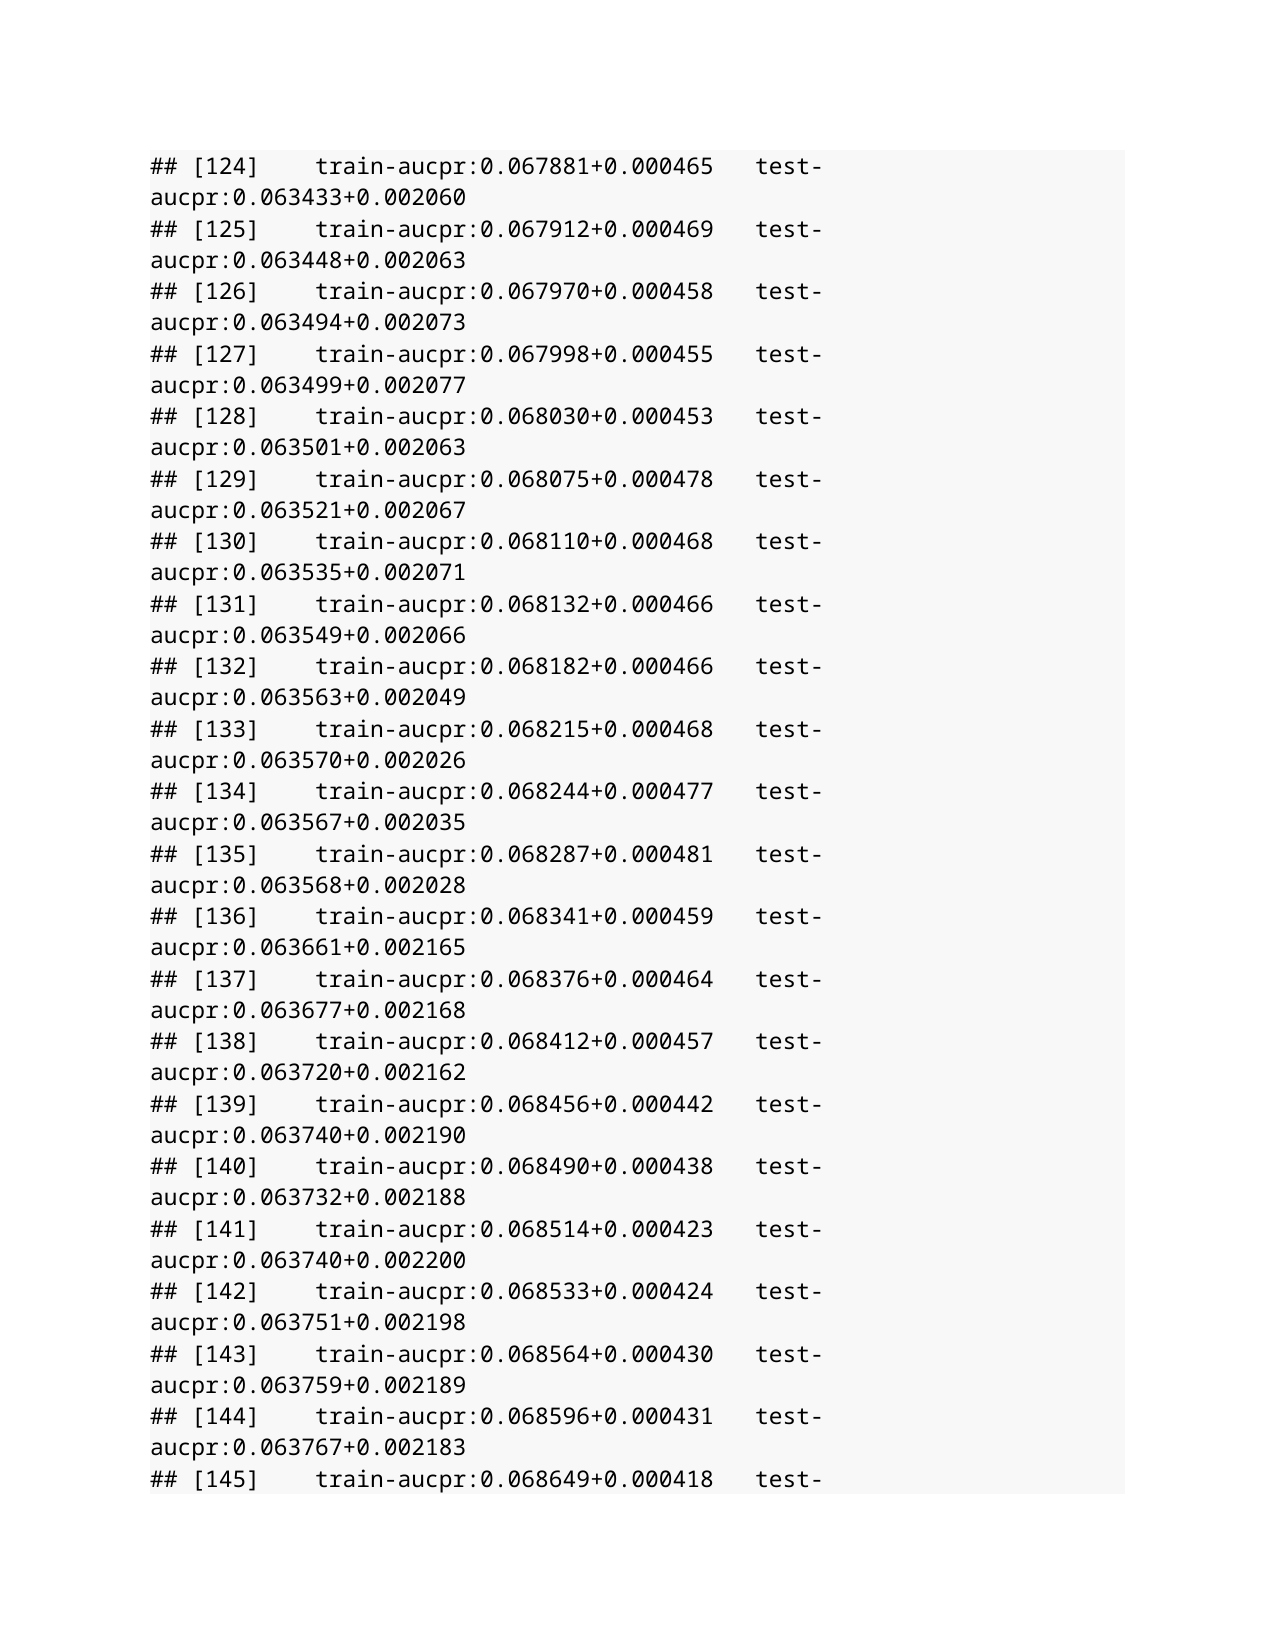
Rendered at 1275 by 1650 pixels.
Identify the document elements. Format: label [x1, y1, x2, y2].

text [150, 150, 1125, 1494]
